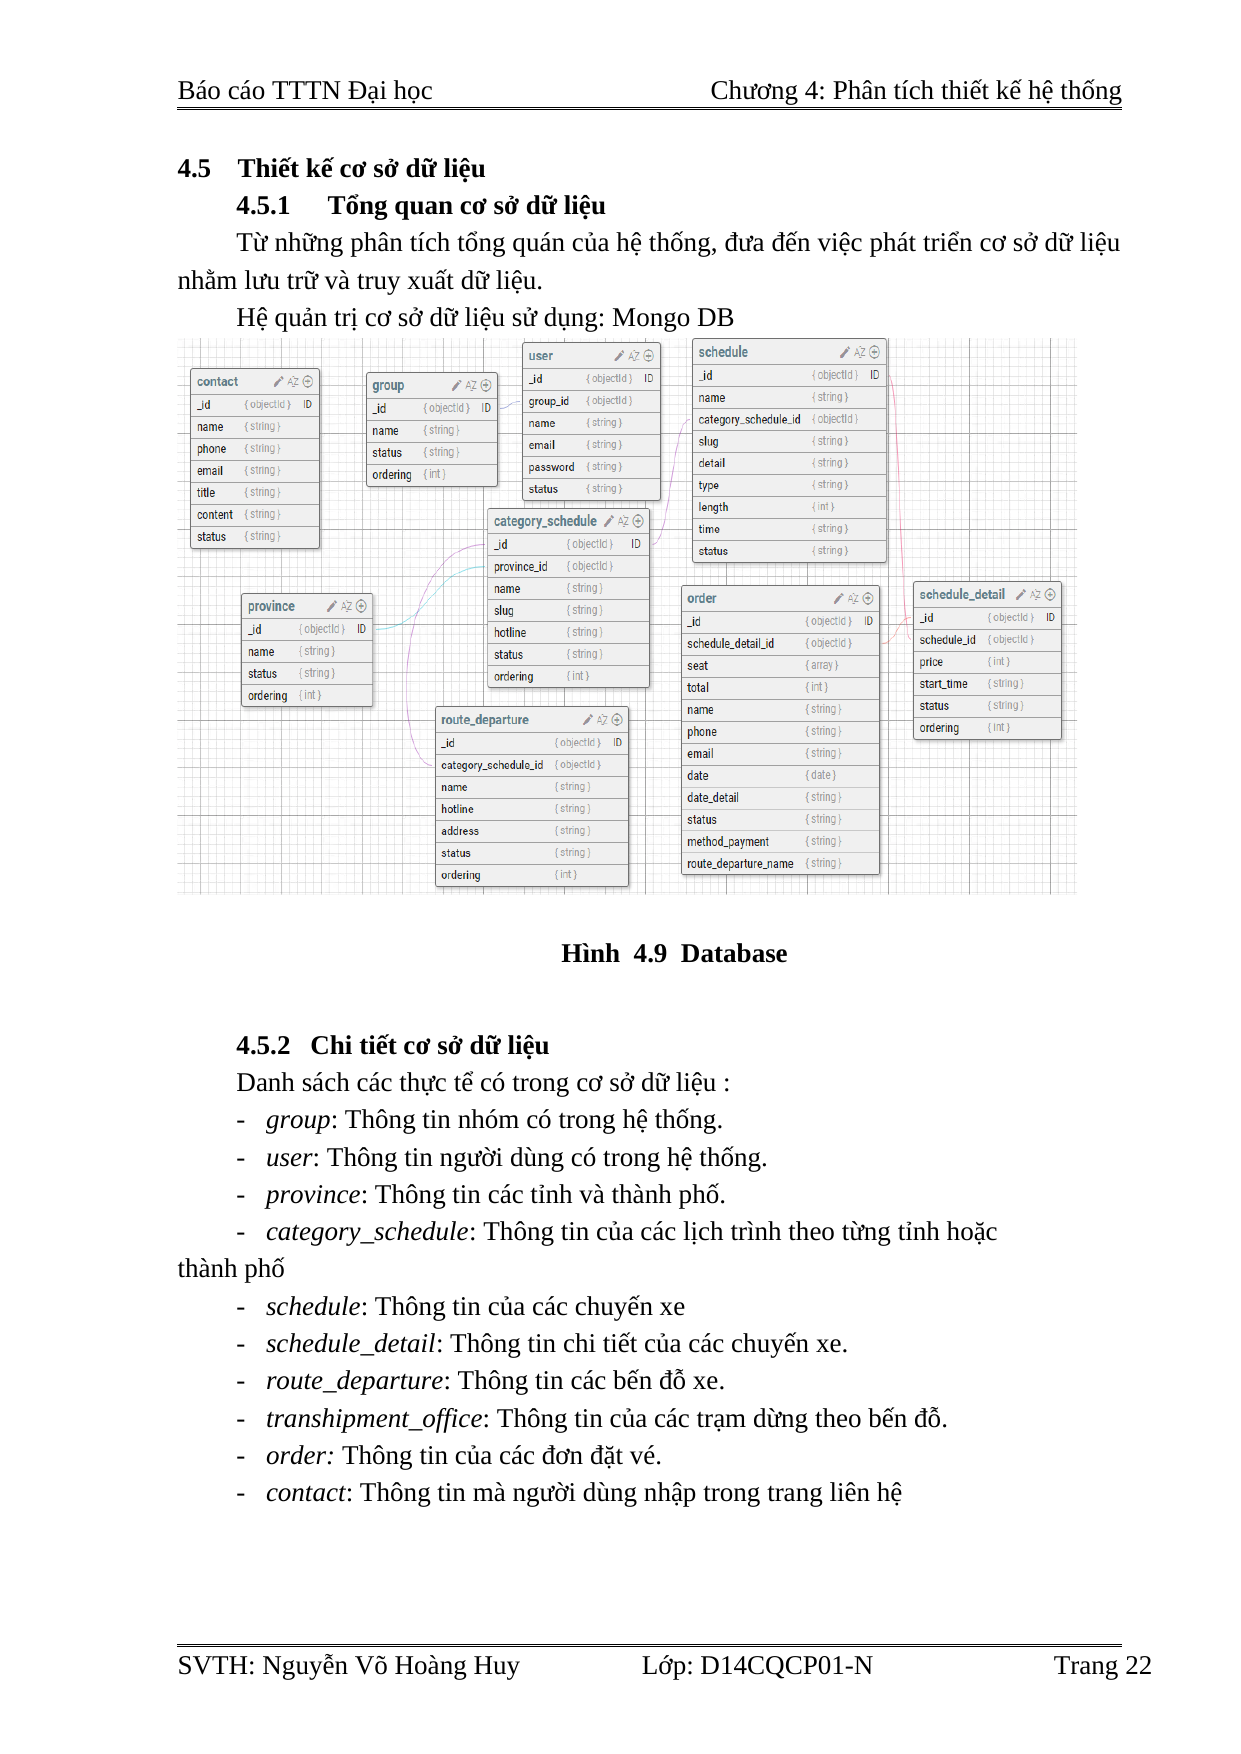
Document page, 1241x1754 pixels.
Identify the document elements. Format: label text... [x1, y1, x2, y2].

list user: Thông tin người dùng có trong hệ thống. [177, 1141, 1047, 1172]
list contact: Thông tin mà người dùng nhập trong trang liên hệ [177, 1476, 1047, 1507]
subtitle Thiết kế cơ sở dữ liệu [177, 152, 1122, 183]
list order: Thông tin của các đơn đặt vé. [177, 1439, 1047, 1470]
list category_schedule: Thông tin của các lịch trình theo từng tỉnh hoặc thành phố [177, 1215, 1047, 1284]
text Hình 4.9 Database [227, 938, 1122, 969]
text Từ những phân tích tổng quán của hệ thống, đưa đến việc phát triển cơ sở dữ liệu nhằm lưu trữ và truy xuất dữ liệu. [177, 226, 1122, 295]
subtitle Tổng quan cơ sở dữ liệu [236, 189, 1122, 220]
text Hệ quản trị cơ sở dữ liệu sử dụng: Mongo DB [177, 301, 1047, 332]
subtitle Chi tiết cơ sở dữ liệu [177, 1029, 1122, 1060]
list transhipment_office: Thông tin của các trạm dừng theo bến đỗ. [177, 1402, 1047, 1433]
list route_departure: Thông tin các bến đỗ xe. [177, 1364, 1047, 1396]
list group: Thông tin nhóm có trong hệ thống. [177, 1103, 1047, 1134]
list schedule_detail: Thông tin chi tiết của các chuyến xe. [177, 1327, 1047, 1358]
text Danh sách các thực tể có trong cơ sở dữ liệu : [177, 1066, 1047, 1097]
list schedule: Thông tin của các chuyến xe [177, 1290, 1047, 1321]
list province: Thông tin các tỉnh và thành phố. [177, 1178, 1047, 1209]
picture [177, 338, 1078, 895]
